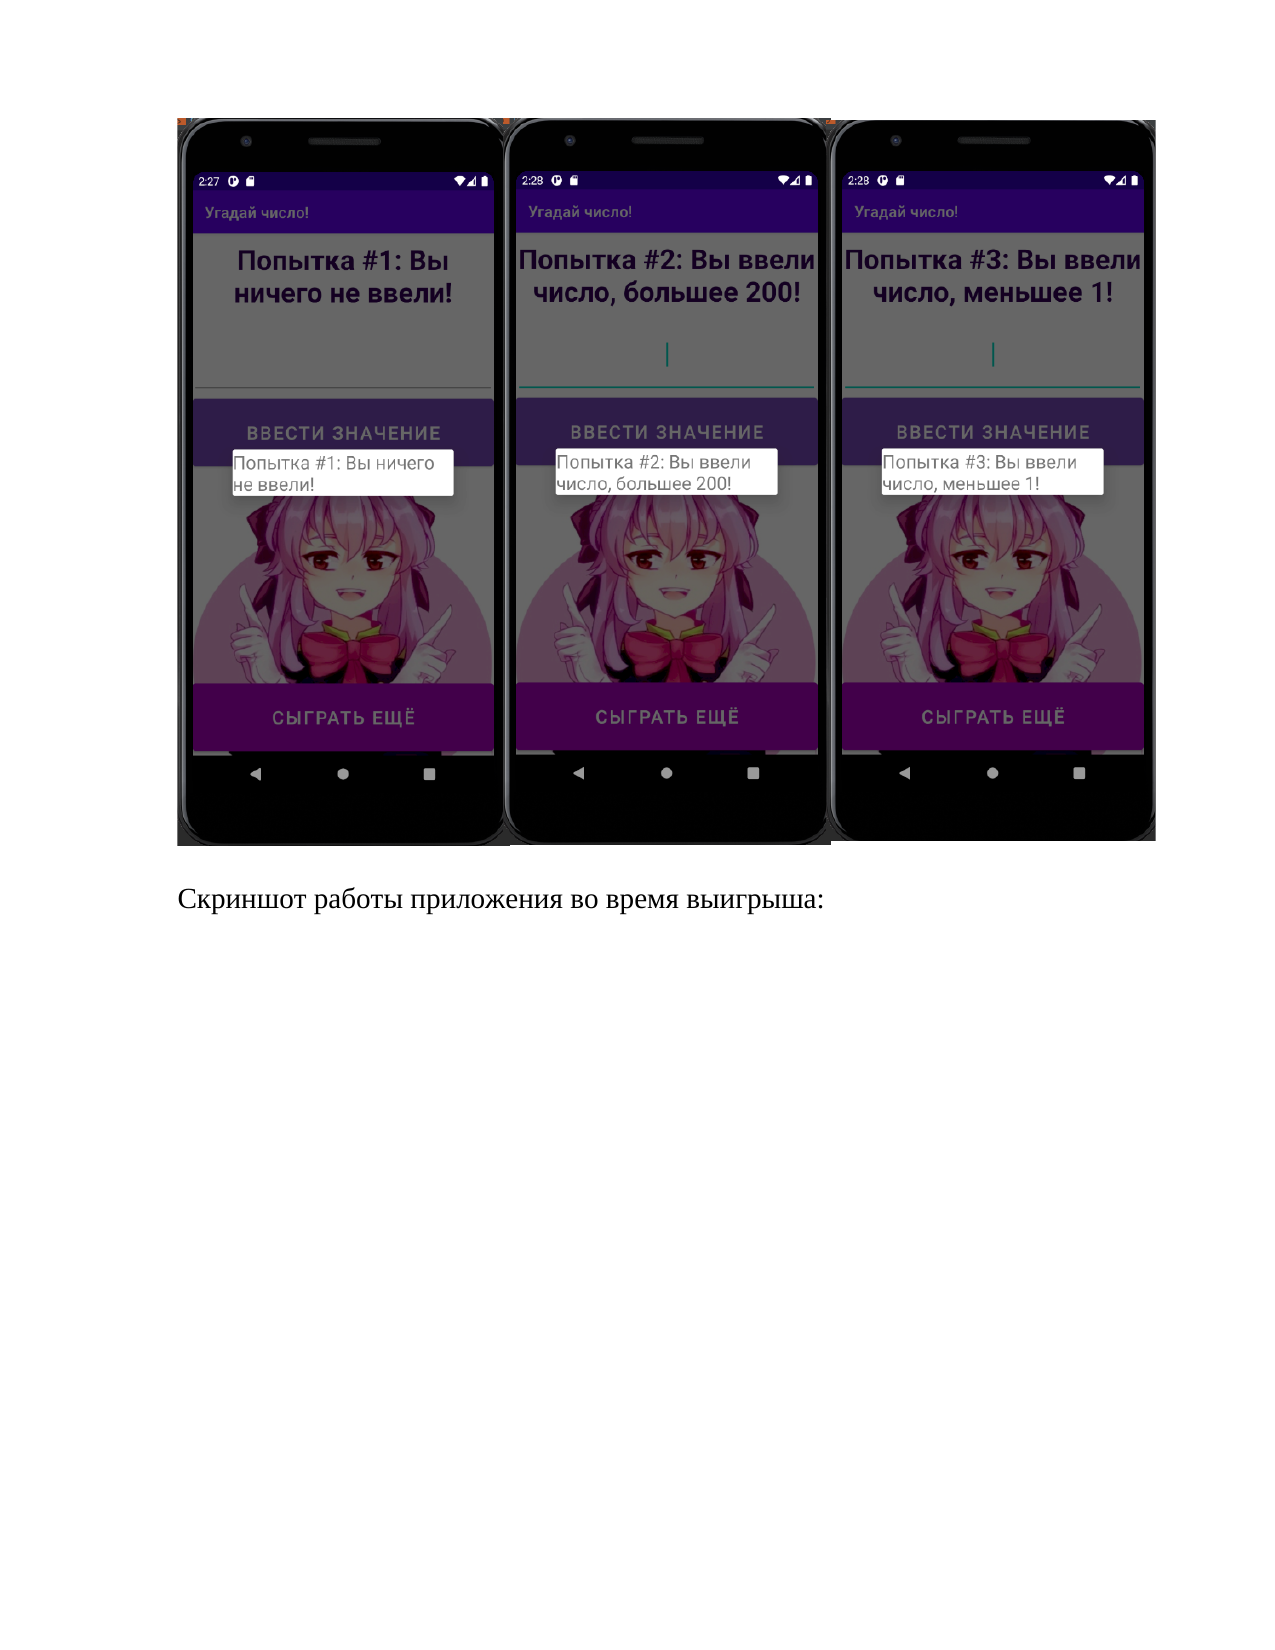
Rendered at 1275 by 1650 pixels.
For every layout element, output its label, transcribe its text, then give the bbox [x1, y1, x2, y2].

picture [177, 118, 1156, 846]
text Скриншот работы приложения во время выигрыша: [177, 881, 1186, 914]
